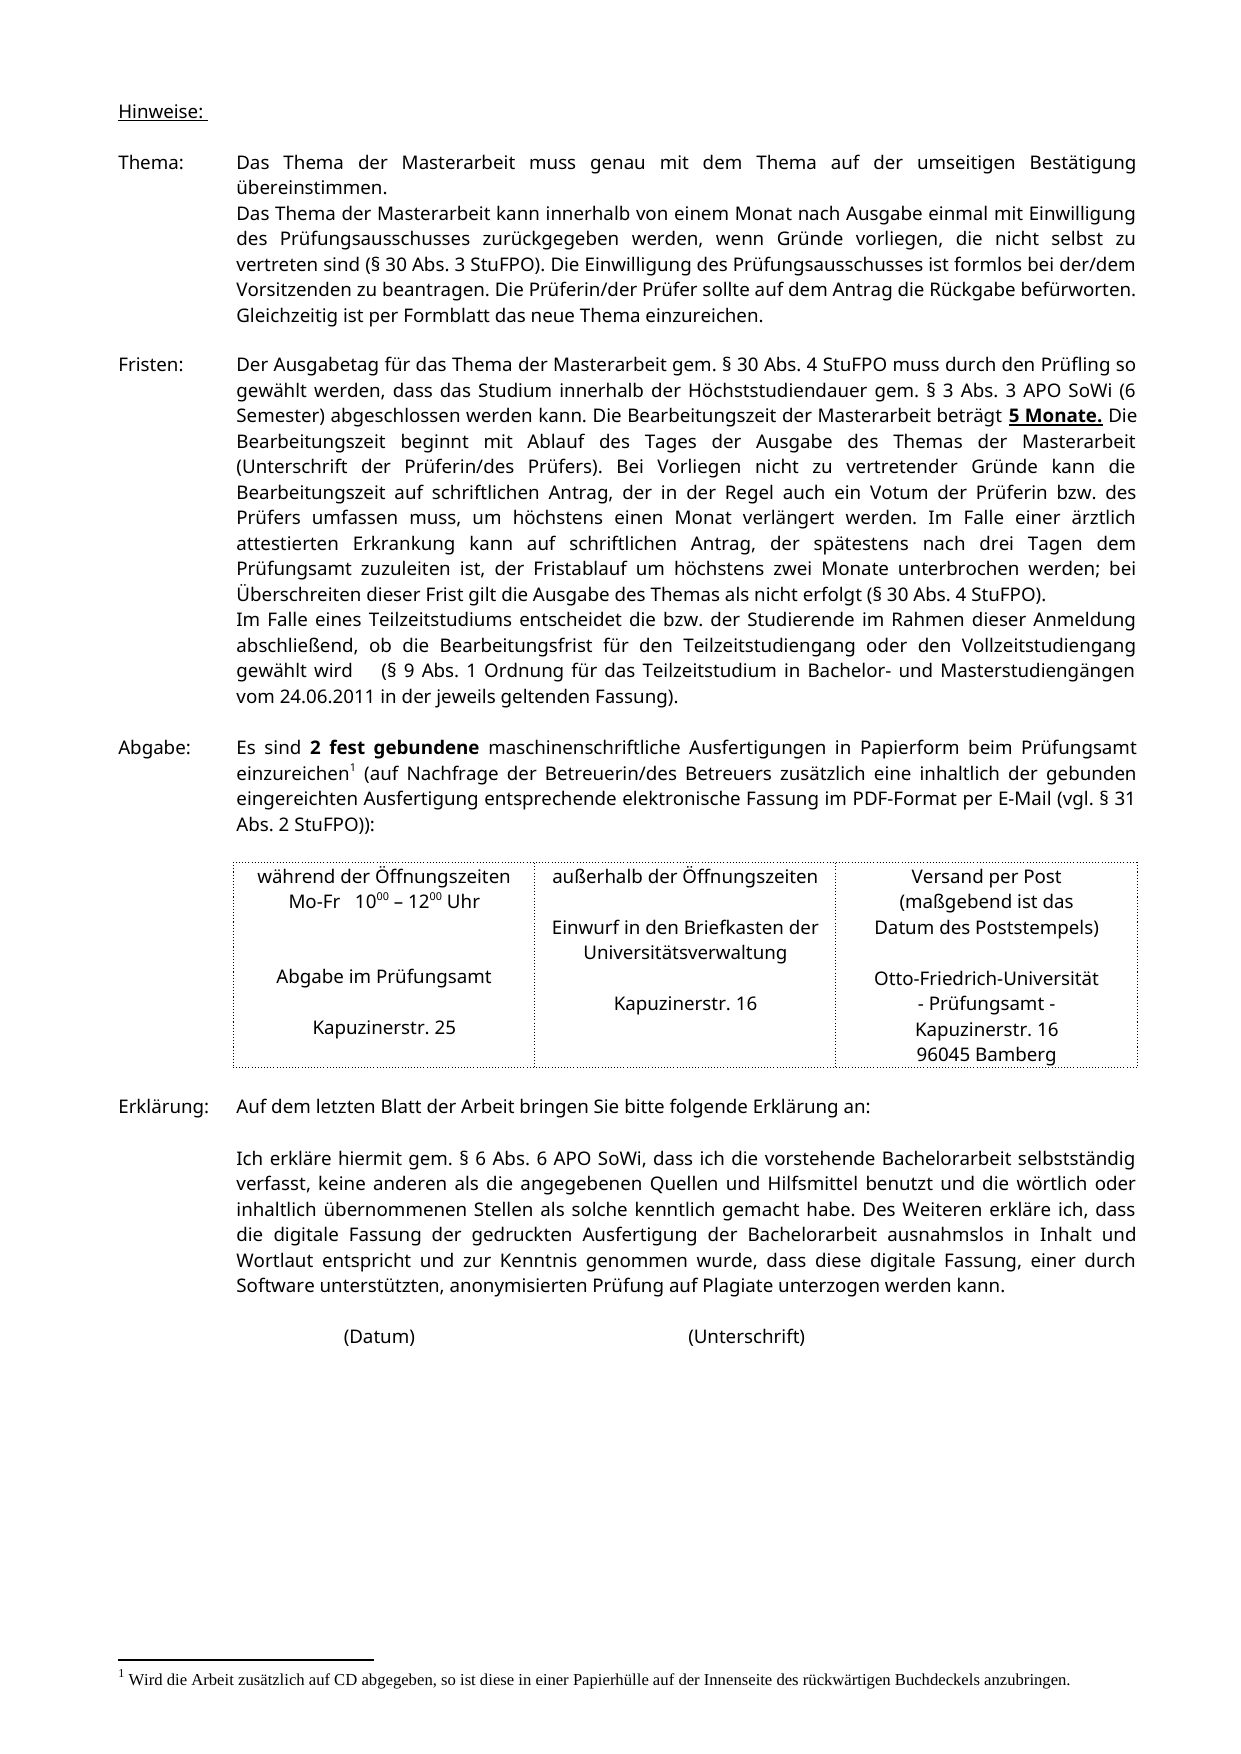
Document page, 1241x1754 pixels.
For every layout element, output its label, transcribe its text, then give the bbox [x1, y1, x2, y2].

text Fristen: Der Ausgabetag für das Thema der Masterarbeit gem. § 30 Abs. 4 StuFPO muss durch den Prüfling so gewählt werden, dass das Studium innerhalb der Höchststudiendauer gem. § 3 Abs. 3 APO SoWi (6 Semester) abgeschlossen werden kann. Die Bearbeitungszeit der Masterarbeit beträgt 5 Monate. Die Bearbeitungszeit beginnt mit Ablauf des Tages der Ausgabe des Themas der Masterarbeit (Unterschrift der Prüferin/des Prüfers). Bei Vorliegen nicht zu vertretender Gründe kann die Bearbeitungszeit auf schriftlichen Antrag, der in der Regel auch ein Votum der Prüferin bzw. des Prüfers umfassen muss, um höchstens einen Monat verlängert werden. Im Falle einer ärztlich attestierten Erkrankung kann auf schriftlichen Antrag, der spätestens nach drei Tagen dem Prüfungsamt zuzuleiten ist, der Fristablauf um höchstens zwei Monate unterbrochen werden; bei Überschreiten dieser Frist gilt die Ausgabe des Themas als nicht erfolgt (§ 30 Abs. 4 StuFPO). [118, 352, 1137, 607]
table_header während der Öffnungszeiten Mo-Fr 1000 – 1200 Uhr Abgabe im Prüfungsamt Kapuzinerstr. 25 [233, 862, 534, 1067]
table_header außerhalb der Öffnungszeiten Einwurf in den Briefkasten der Universitätsverwaltung Kapuzinerstr. 16 [535, 862, 836, 1067]
table_header Versand per Post (maßgebend ist das Datum des Poststempels) Otto-Friedrich-Universität - Prüfungsamt - Kapuzinerstr. 16 96045 Bamberg [836, 862, 1137, 1067]
text (Datum) (Unterschrift) [118, 1323, 1137, 1349]
text Thema: Das Thema der Masterarbeit muss genau mit dem Thema auf der umseitigen Bestätigung übereinstimmen. [118, 149, 1137, 200]
text Das Thema der Masterarbeit kann innerhalb von einem Monat nach Ausgabe einmal mit Einwilligung des Prüfungsausschusses zurückgegeben werden, wenn Gründe vorliegen, die nicht selbst zu vertreten sind (§ 30 Abs. 3 StuFPO). Die Einwilligung des Prüfungsausschusses ist formlos bei der/dem Vorsitzenden zu beantragen. Die Prüferin/der Prüfer sollte auf dem Antrag die Rückgabe befürworten. Gleichzeitig ist per Formblatt das neue Thema einzureichen. [118, 200, 1137, 328]
text Abgabe: Es sind 2 fest gebundene maschinenschriftliche Ausfertigungen in Papierform beim Prüfungsamt einzureichen (auf Nachfrage der Betreuerin/des Betreuers zusätzlich eine inhaltlich der gebunden eingereichten Ausfertigung entsprechende elektronische Fassung im PDF-Format per E-Mail (vgl. § 31 Abs. 2 StuFPO)): [118, 734, 1137, 836]
text Erklärung: Auf dem letzten Blatt der Arbeit bringen Sie bitte folgende Erklärung an: Ich erkläre hiermit gem. § 6 Abs. 6 APO SoWi, dass ich die vorstehende Bachelorarbeit selbstständig verfasst, keine anderen als die angegebenen Quellen und Hilfsmittel benutzt und die wörtlich oder inhaltlich übernommenen Stellen als solche kenntlich gemacht habe. Des Weiteren erkläre ich, dass die digitale Fassung der gedruckten Ausfertigung der Bachelorarbeit ausnahmslos in Inhalt und Wortlaut entspricht und zur Kenntnis genommen wurde, dass diese digitale Fassung, einer durch Software unterstützten, anonymisierten Prüfung auf Plagiate unterzogen werden kann. [118, 1094, 1137, 1298]
text Im Falle eines Teilzeitstudiums entscheidet die bzw. der Studierende im Rahmen dieser Anmeldung abschließend, ob die Bearbeitungsfrist für den Teilzeitstudiengang oder den Vollzeitstudiengang gewählt wird (§ 9 Abs. 1 Ordnung für das Teilzeitstudium in Bachelor- und Masterstudiengängen vom 24.06.2011 in der jeweils geltenden Fassung). [118, 607, 1137, 709]
text Hinweise: [118, 98, 1137, 123]
